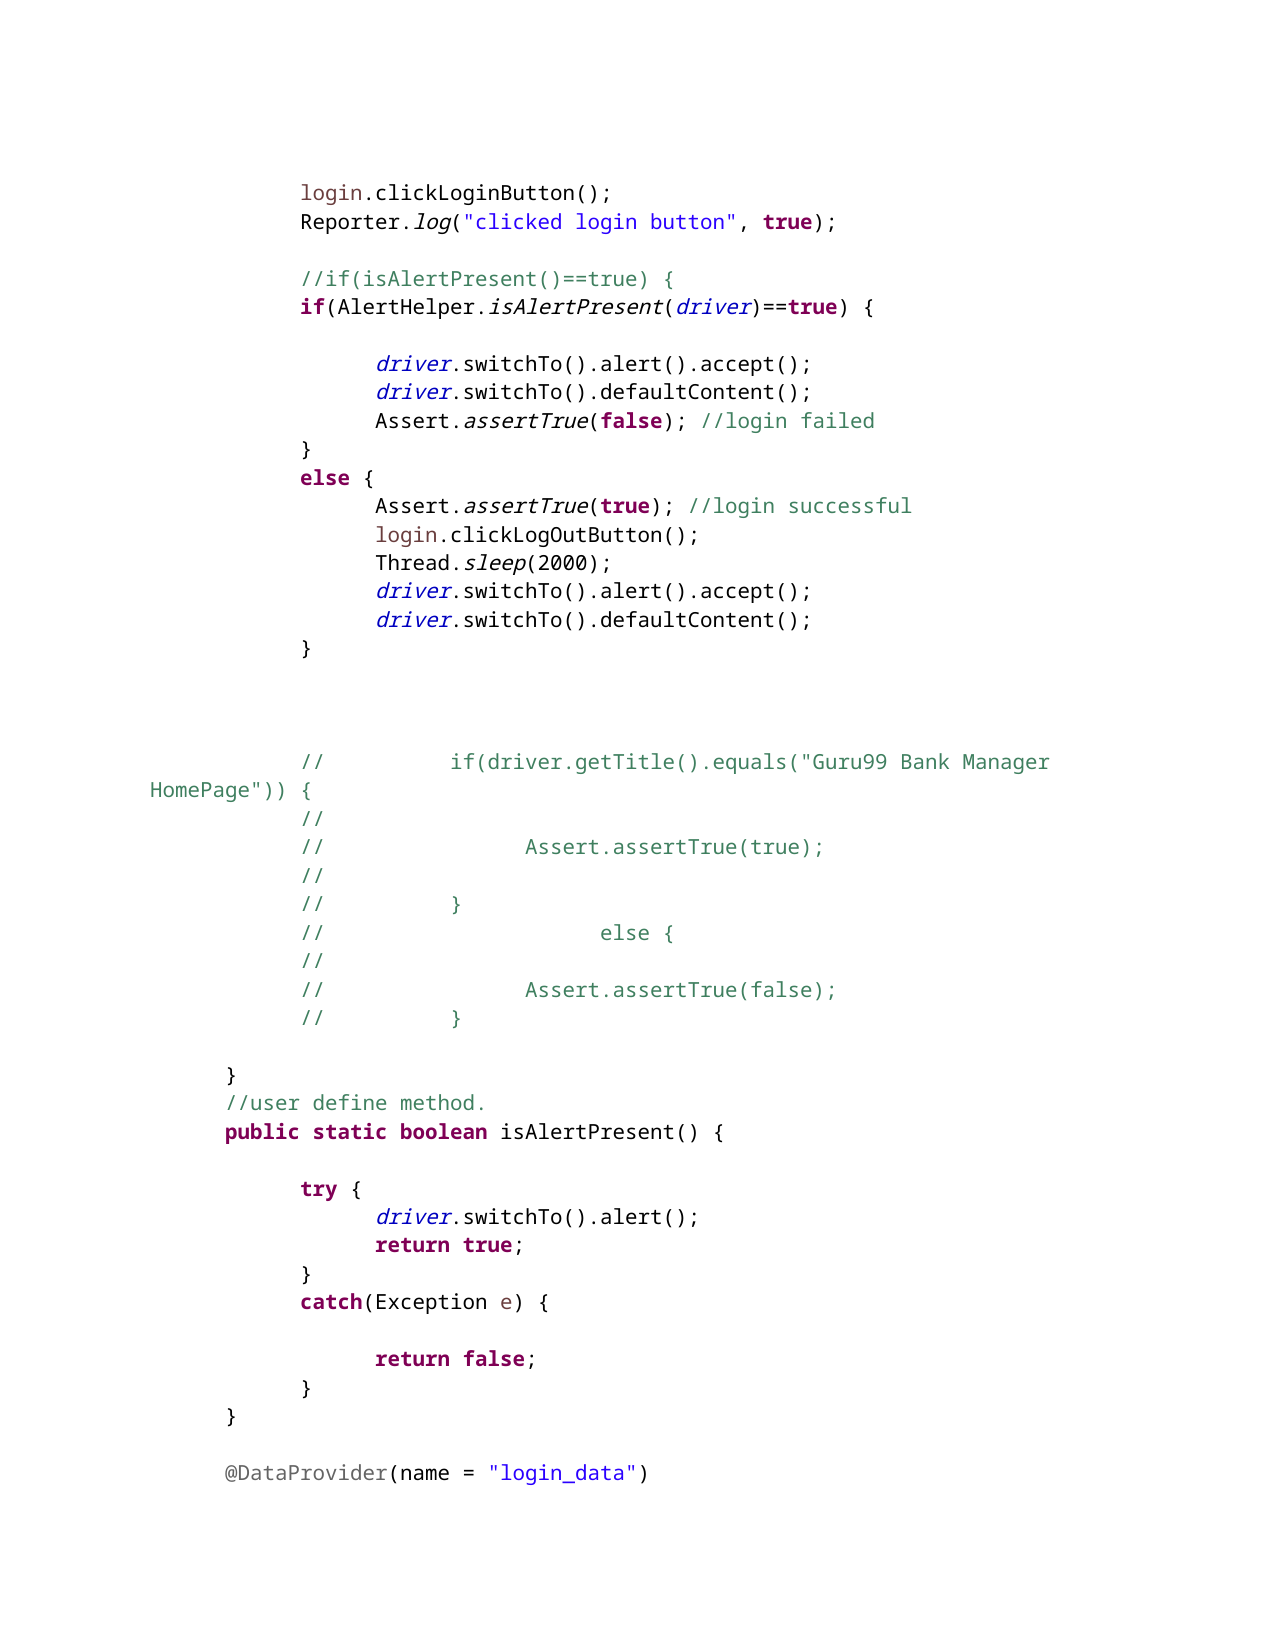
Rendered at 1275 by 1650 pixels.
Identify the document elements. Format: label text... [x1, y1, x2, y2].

text driver.switchTo().alert(); [150, 1202, 1125, 1231]
text return true; [150, 1231, 1125, 1259]
text } [150, 1401, 1125, 1430]
text // [150, 804, 1125, 832]
text driver.switchTo().alert().accept(); [150, 577, 1125, 605]
text // else { [150, 918, 1125, 946]
text driver.switchTo().defaultContent(); [150, 377, 1125, 406]
text } [150, 633, 1125, 662]
text // if(driver.getTitle().equals("Guru99 Bank Manager HomePage")) { [150, 747, 1125, 804]
text catch(Exception e) { [150, 1287, 1125, 1316]
text Assert.assertTrue(true); //login successful [150, 491, 1125, 520]
text public static boolean isAlertPresent() { [150, 1117, 1125, 1145]
text else { [150, 463, 1125, 491]
text login.clickLoginButton(); [150, 178, 1125, 207]
text driver.switchTo().defaultContent(); [150, 605, 1125, 633]
text //user define method. [150, 1088, 1125, 1117]
text return false; [150, 1344, 1125, 1373]
text driver.switchTo().alert().accept(); [150, 349, 1125, 377]
text // } [150, 889, 1125, 918]
text // [150, 946, 1125, 975]
text if(AlertHelper.isAlertPresent(driver)==true) { [150, 292, 1125, 321]
text Assert.assertTrue(false); //login failed [150, 406, 1125, 434]
text } [150, 1060, 1125, 1088]
text @DataProvider(name = "login_data") [150, 1458, 1125, 1487]
text login.clickLogOutButton(); [150, 520, 1125, 548]
text } [150, 1259, 1125, 1287]
text //if(isAlertPresent()==true) { [150, 264, 1125, 292]
text // Assert.assertTrue(false); [150, 975, 1125, 1003]
text // Assert.assertTrue(true); [150, 832, 1125, 861]
text } [150, 1373, 1125, 1401]
text // [150, 861, 1125, 889]
text // } [150, 1003, 1125, 1032]
text try { [150, 1174, 1125, 1202]
text } [150, 434, 1125, 463]
text Reporter.log("clicked login button", true); [150, 207, 1125, 235]
text Thread.sleep(2000); [150, 548, 1125, 577]
